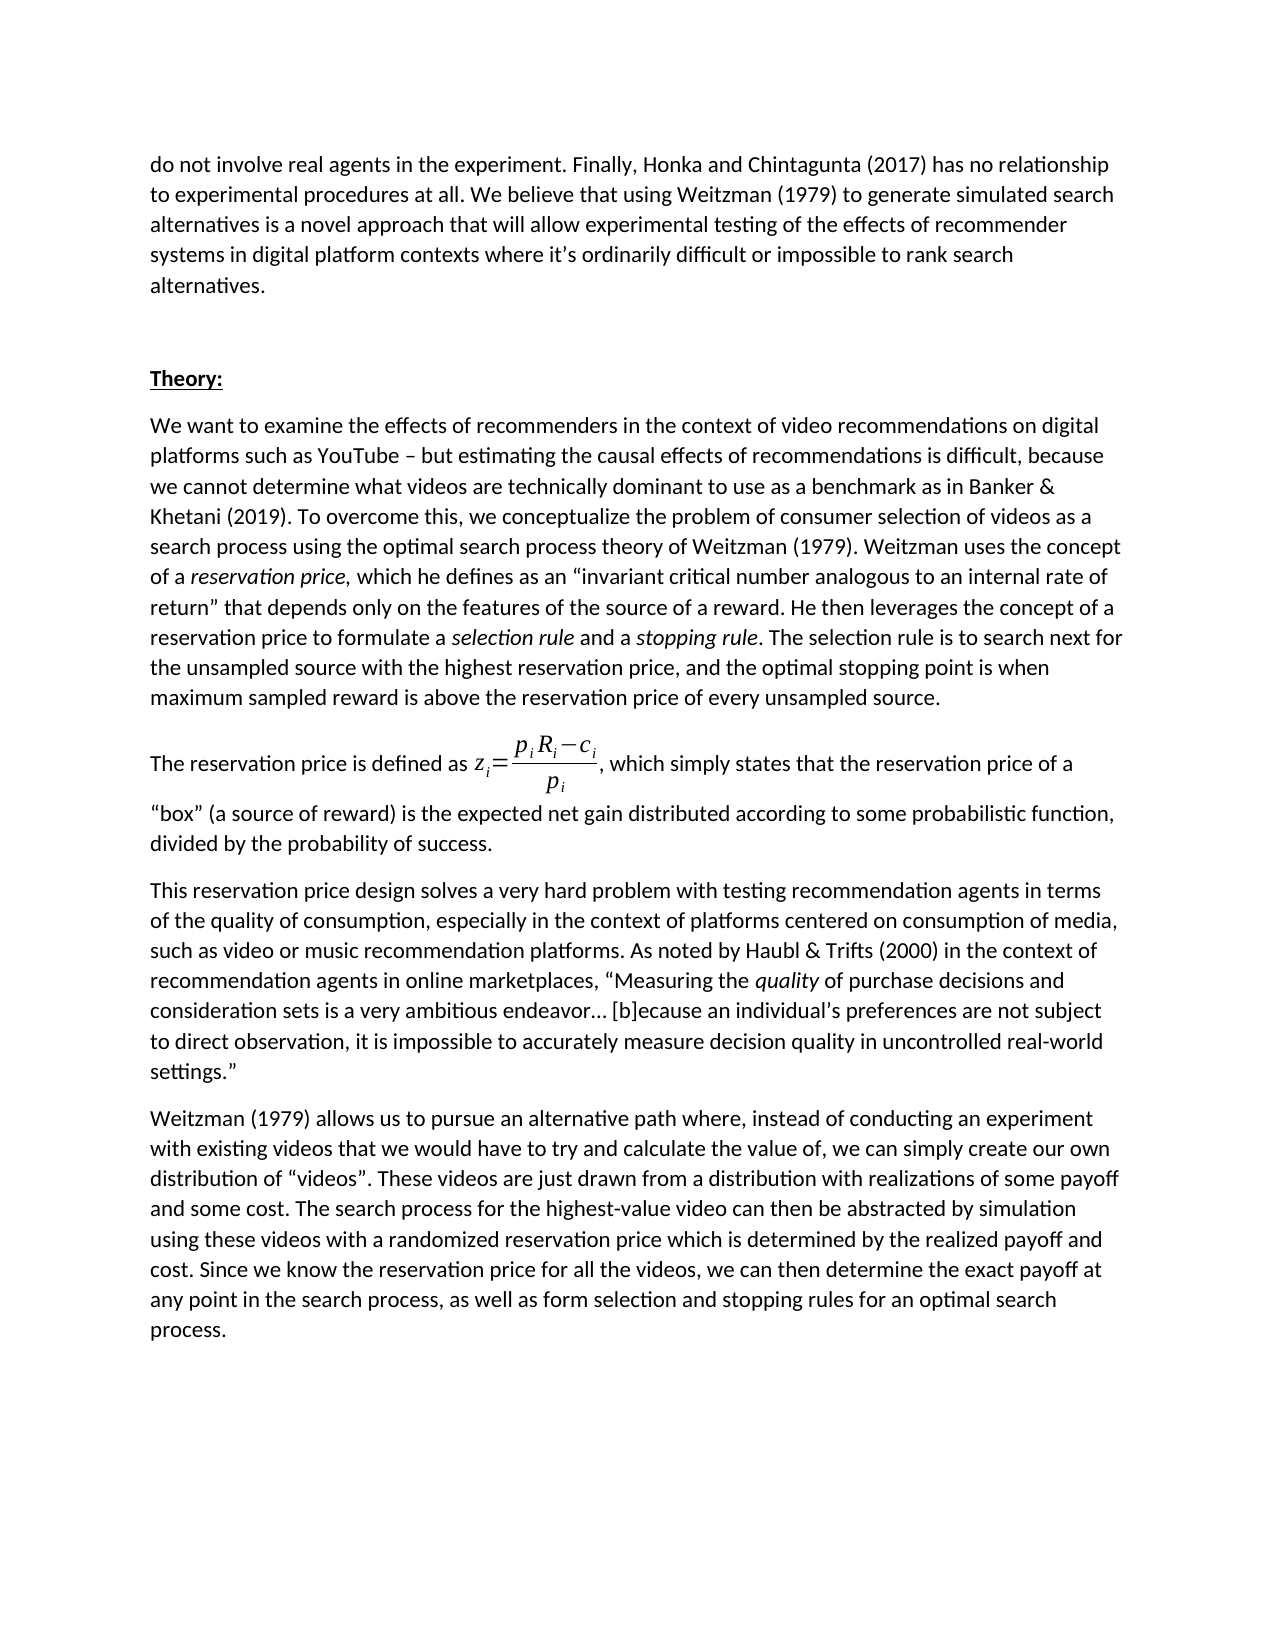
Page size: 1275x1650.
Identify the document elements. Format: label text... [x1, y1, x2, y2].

text Theory: [150, 364, 1125, 393]
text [150, 150, 1125, 299]
text Weitzman (1979) allows us to pursue an alternative path where, instead of conducting an experiment with existing videos that we would have to try and calculate the value of, we can simply create our own distribution of “videos”. These videos are just drawn from a distribution with realizations of some payoff and some cost. The search process for the highest-value video can then be abstracted by simulation using these videos with a randomized reservation price which is determined by the realized payoff and cost. Since we know the reservation price for all the videos, we can then determine the exact payoff at any point in the search process, as well as form selection and stopping rules for an optimal search process. [150, 1104, 1125, 1343]
text We want to examine the effects of recommenders in the context of video recommendations on digital platforms such as YouTube – but estimating the causal effects of recommendations is difficult, because we cannot determine what videos are technically dominant to use as a benchmark as in Banker & Khetani (2019). To overcome this, we conceptualize the problem of consumer selection of videos as a search process using the optimal search process theory of Weitzman (1979). Weitzman uses the concept of a reservation price, which he defines as an “invariant critical number analogous to an internal rate of return” that depends only on the features of the source of a reward. He then leverages the concept of a reservation price to formulate a selection rule and a stopping rule. The selection rule is to search next for the unsampled source with the highest reservation price, and the optimal stopping point is when maximum sampled reward is above the reservation price of every unsampled source. [150, 411, 1125, 711]
text The reservation price is defined as , which simply states that the reservation price of a “box” (a source of reward) is the expected net gain distributed according to some probabilistic function, divided by the probability of success. [150, 730, 1125, 857]
text This reservation price design solves a very hard problem with testing recommendation agents in terms of the quality of consumption, especially in the context of platforms centered on consumption of media, such as video or music recommendation platforms. As noted by Haubl & Trifts (2000) in the context of recommendation agents in online marketplaces, “Measuring the quality of purchase decisions and consideration sets is a very ambitious endeavor… [b]ecause an individual’s preferences are not subject to direct observation, it is impossible to accurately measure decision quality in uncontrolled real-world settings.” [150, 876, 1125, 1085]
